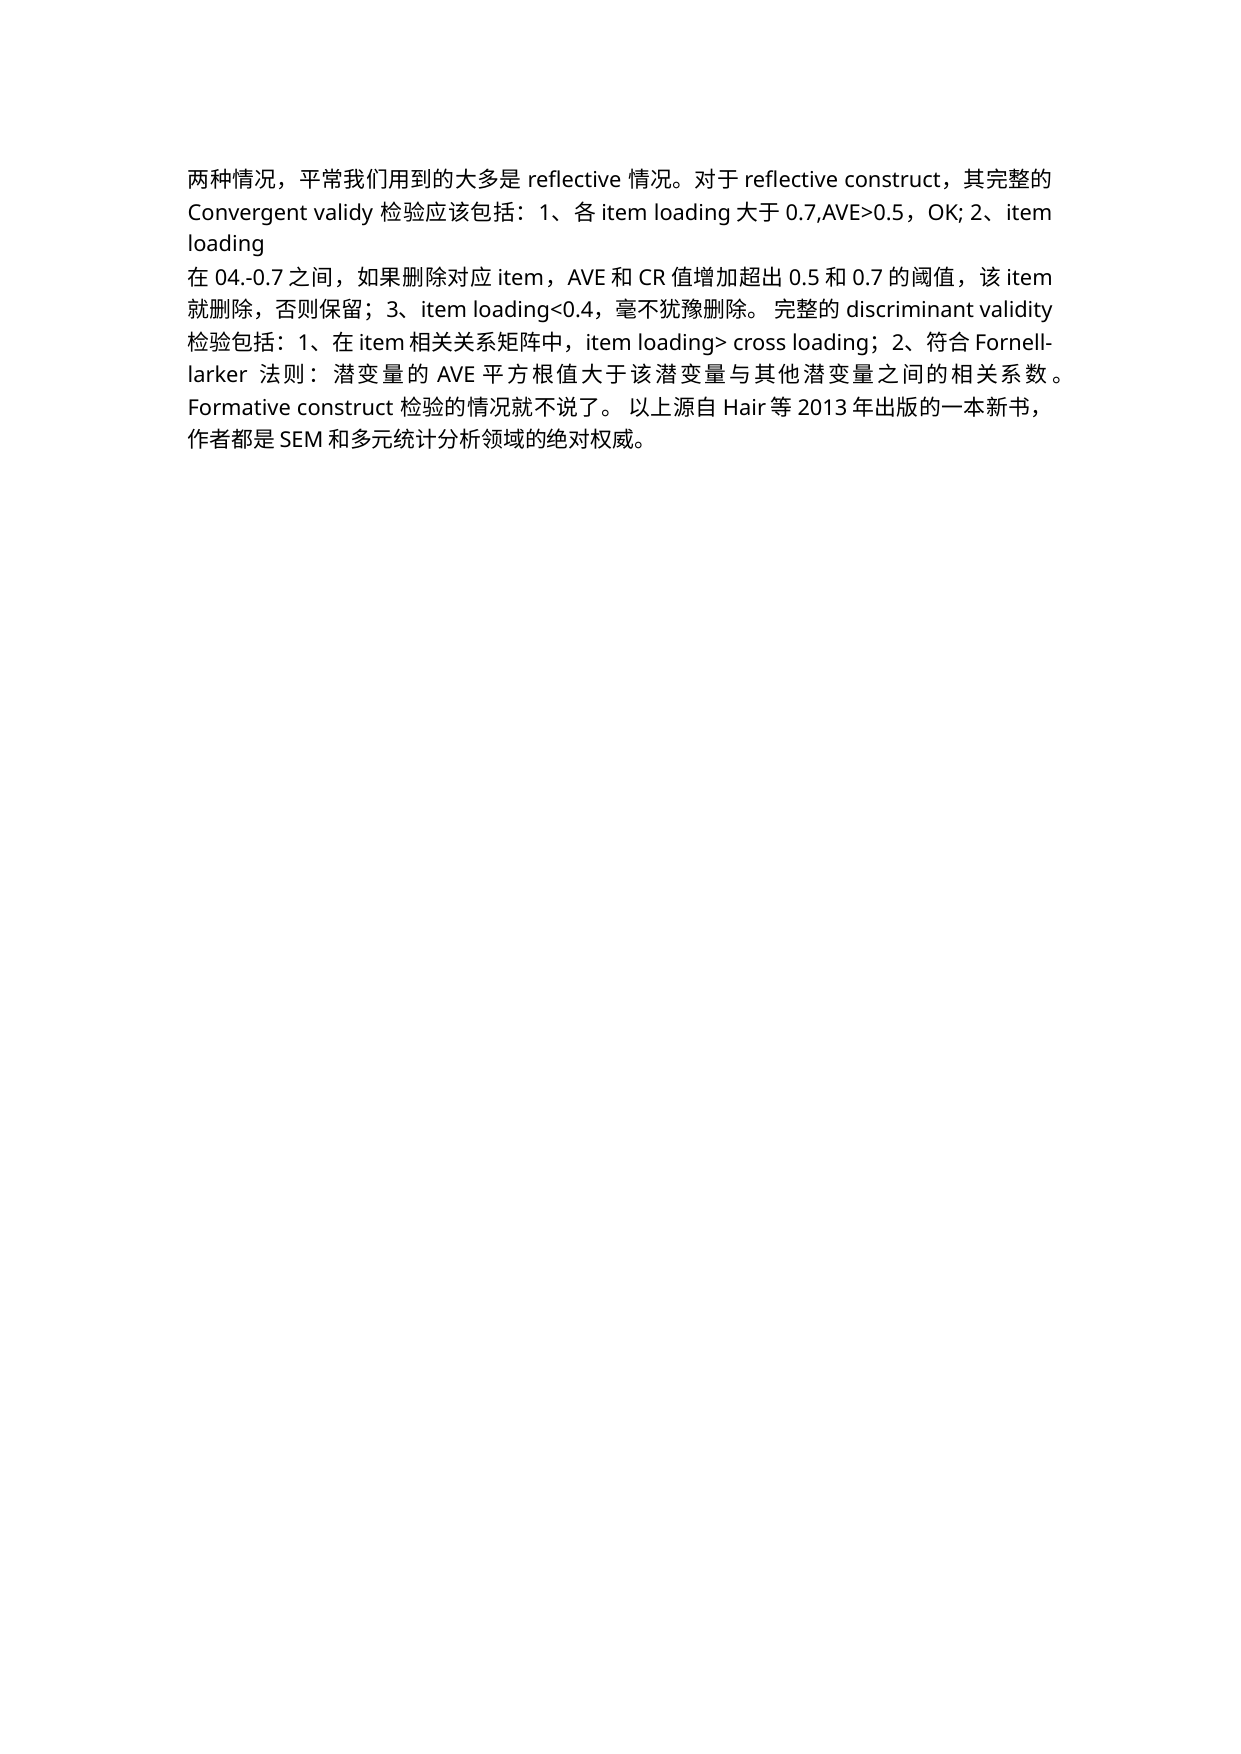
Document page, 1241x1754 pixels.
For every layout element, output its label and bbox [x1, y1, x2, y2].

text [187, 162, 1053, 454]
